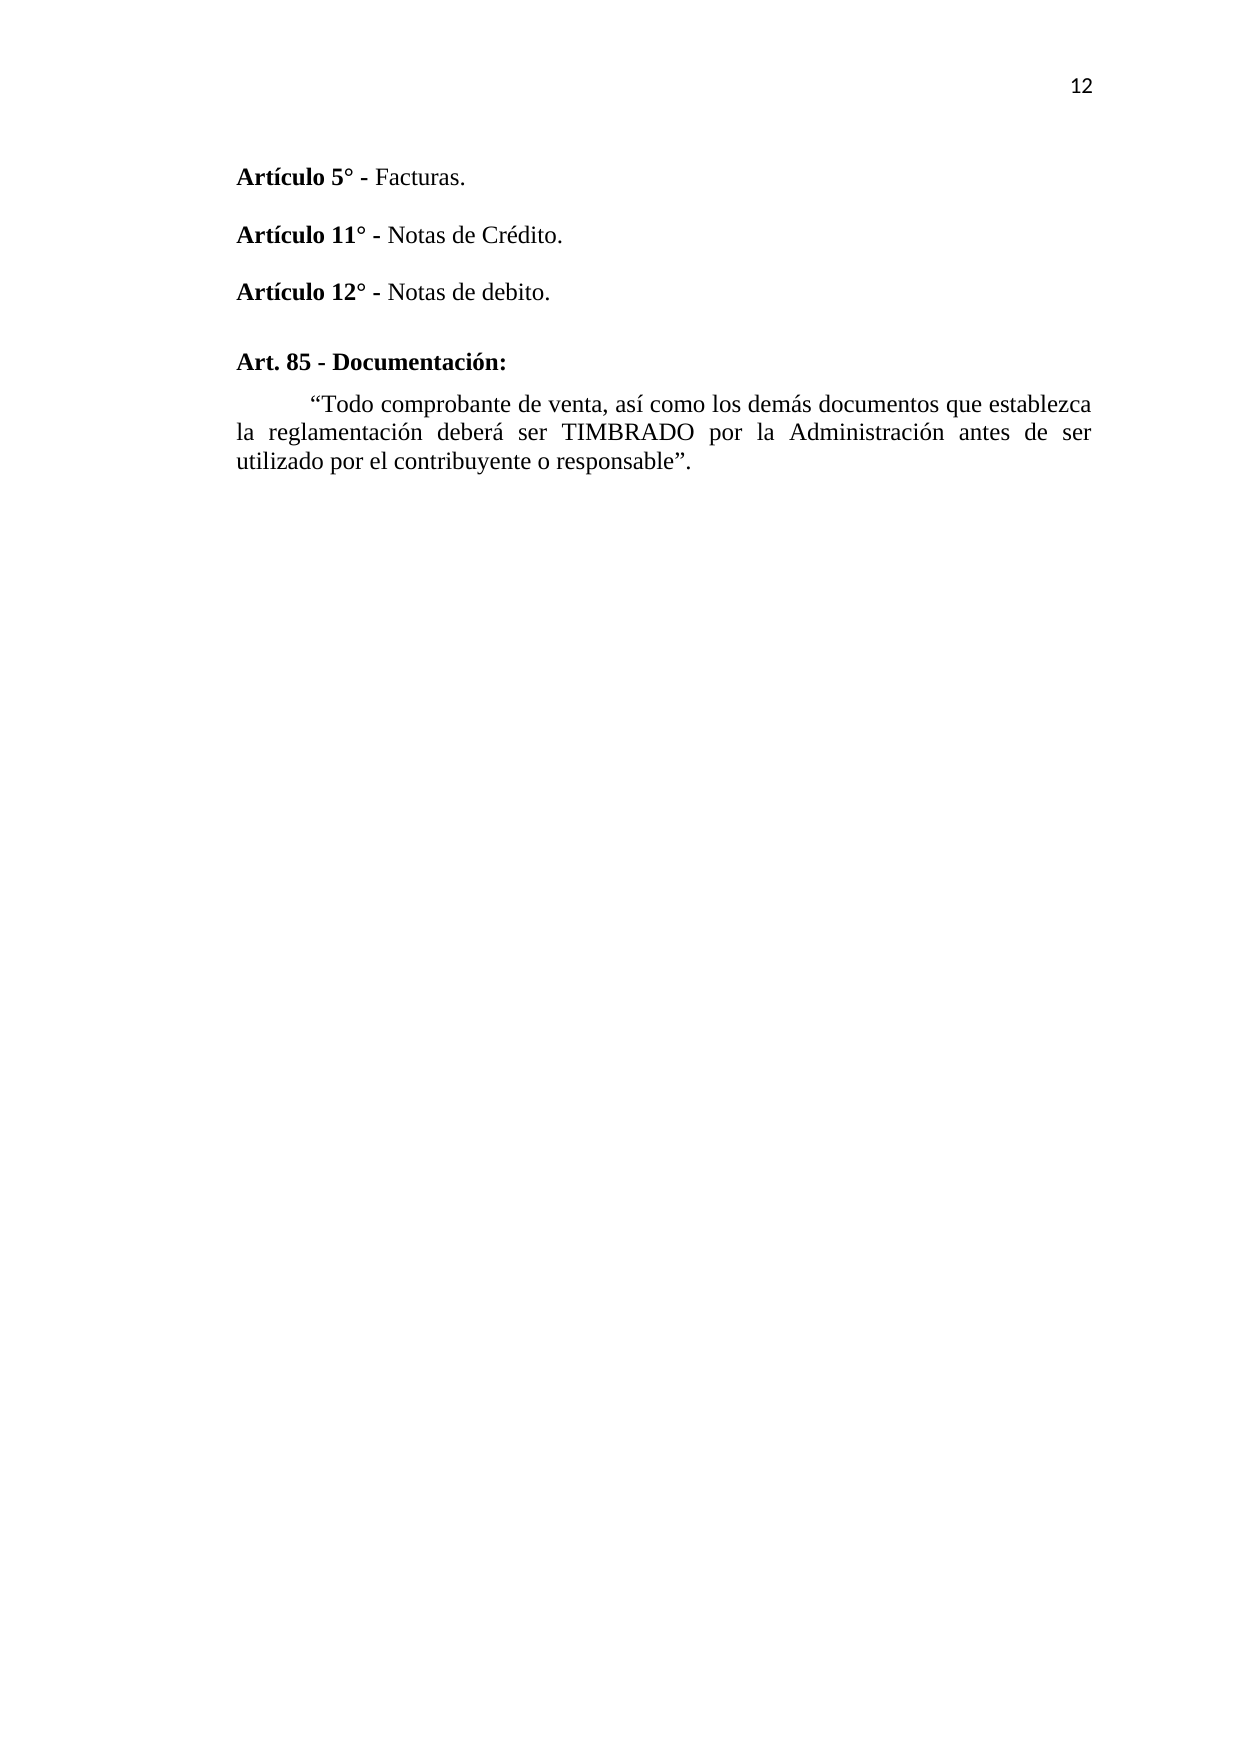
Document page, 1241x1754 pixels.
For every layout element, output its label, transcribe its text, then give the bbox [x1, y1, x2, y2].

text Artículo 11° - Notas de Crédito. [236, 220, 1093, 249]
text Artículo 5° - Facturas. [236, 162, 1093, 191]
text Artículo 12° - Notas de debito. [236, 277, 1093, 306]
text “Todo comprobante de venta, así como los demás documentos que establezca la reglamentación deberá ser TIMBRADO por la Administración antes de ser utilizado por el contribuyente o responsable”. [236, 389, 1093, 475]
text Art. 85 - Documentación: [236, 347, 1093, 376]
